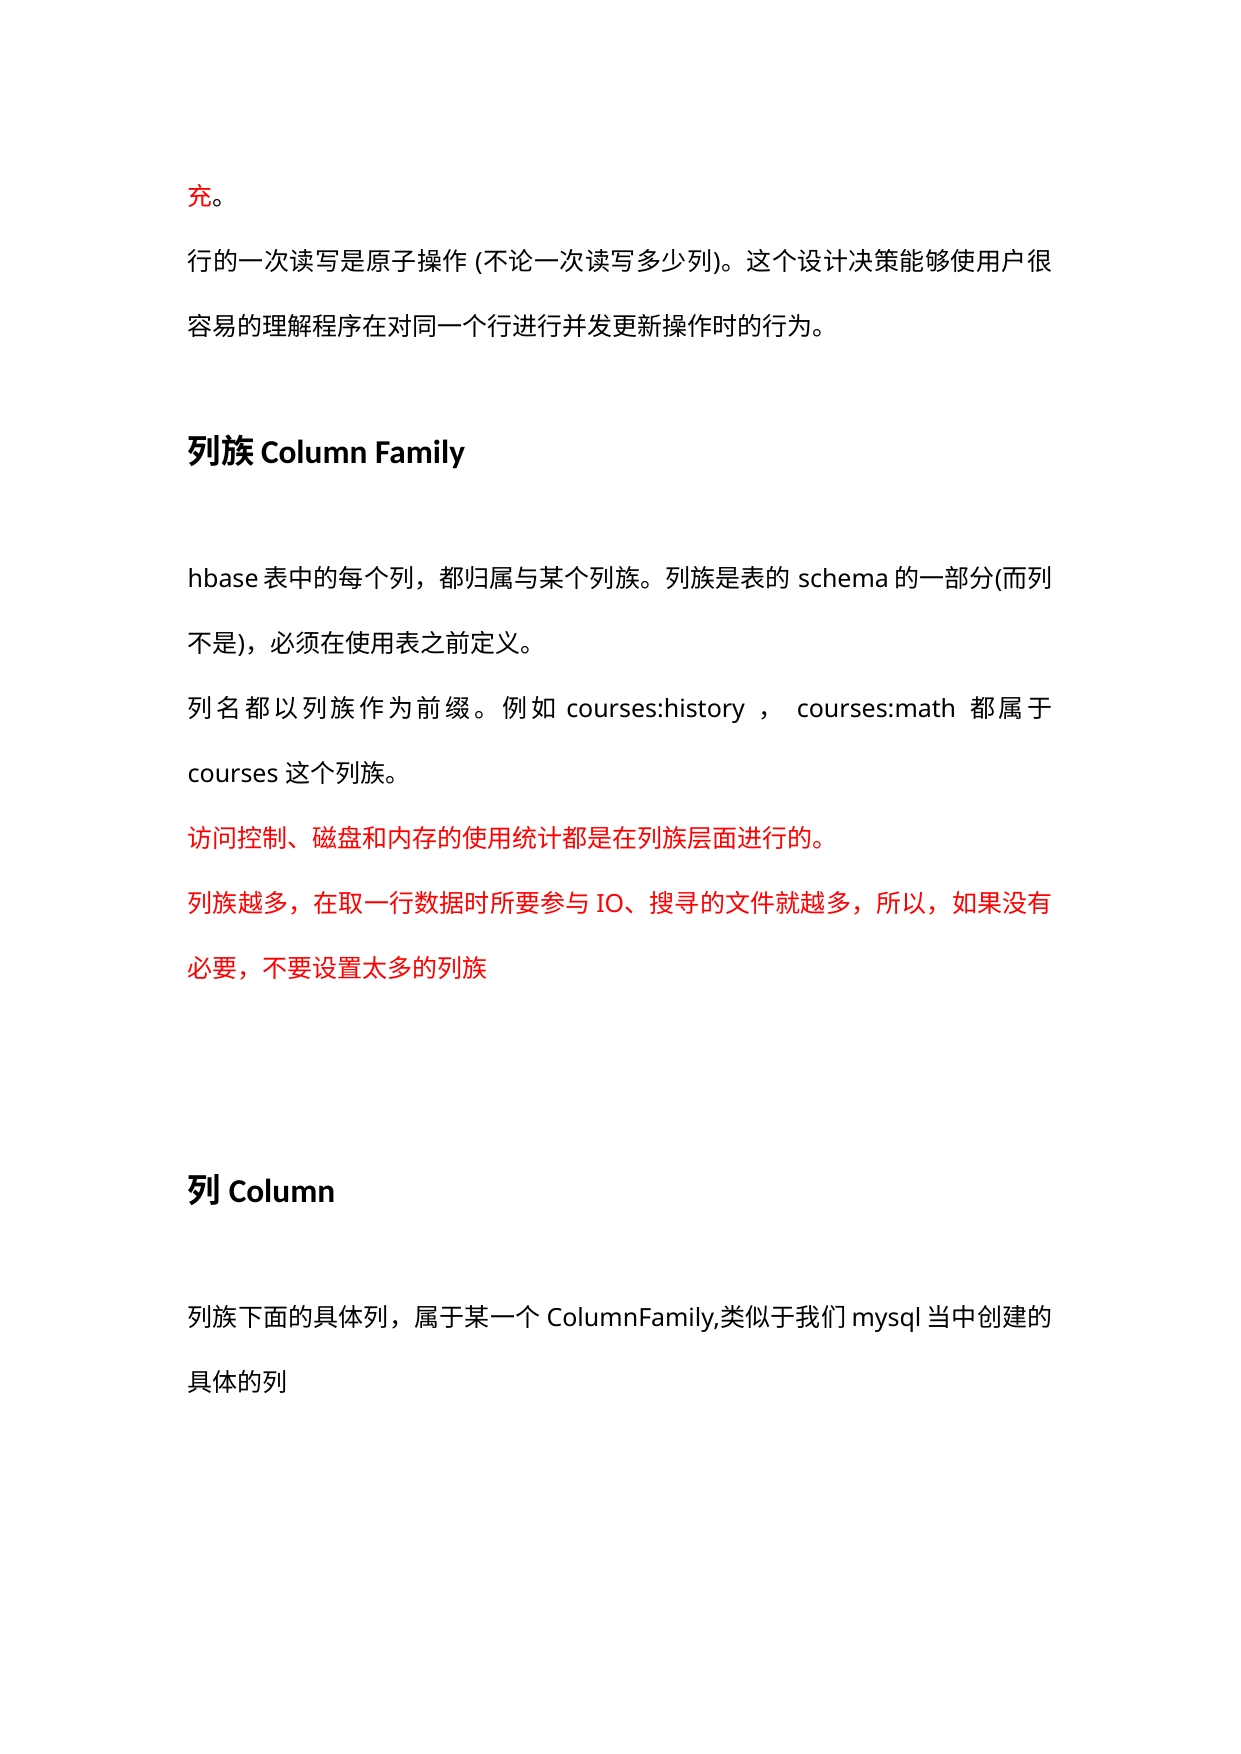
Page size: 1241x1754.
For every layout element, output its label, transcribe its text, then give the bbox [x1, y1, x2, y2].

text 访问控制、磁盘和内存的使用统计都是在列族层面进行的。 [187, 804, 1053, 869]
text 列名都以列族作为前缀。例如courses:history ， courses:math 都属于 courses 这个列族。 [187, 674, 1053, 804]
subtitle 列 Column [187, 1156, 1053, 1221]
text 行的一次读写是原子操作 (不论一次读写多少列)。这个设计决策能够使用户很容易的理解程序在对同一个行进行并发更新操作时的行为。 [187, 227, 1053, 357]
text 列族越多，在取一行数据时所要参与IO、搜寻的文件就越多，所以，如果没有必要，不要设置太多的列族 [187, 869, 1053, 999]
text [187, 162, 1053, 227]
text 列族下面的具体列，属于某一个ColumnFamily,类似于我们mysql当中创建的具体的列 [187, 1283, 1053, 1413]
subtitle 列族Column Family [187, 417, 1053, 482]
text hbase表中的每个列，都归属与某个列族。列族是表的schema的一部分(而列不是)，必须在使用表之前定义。 [187, 544, 1053, 674]
